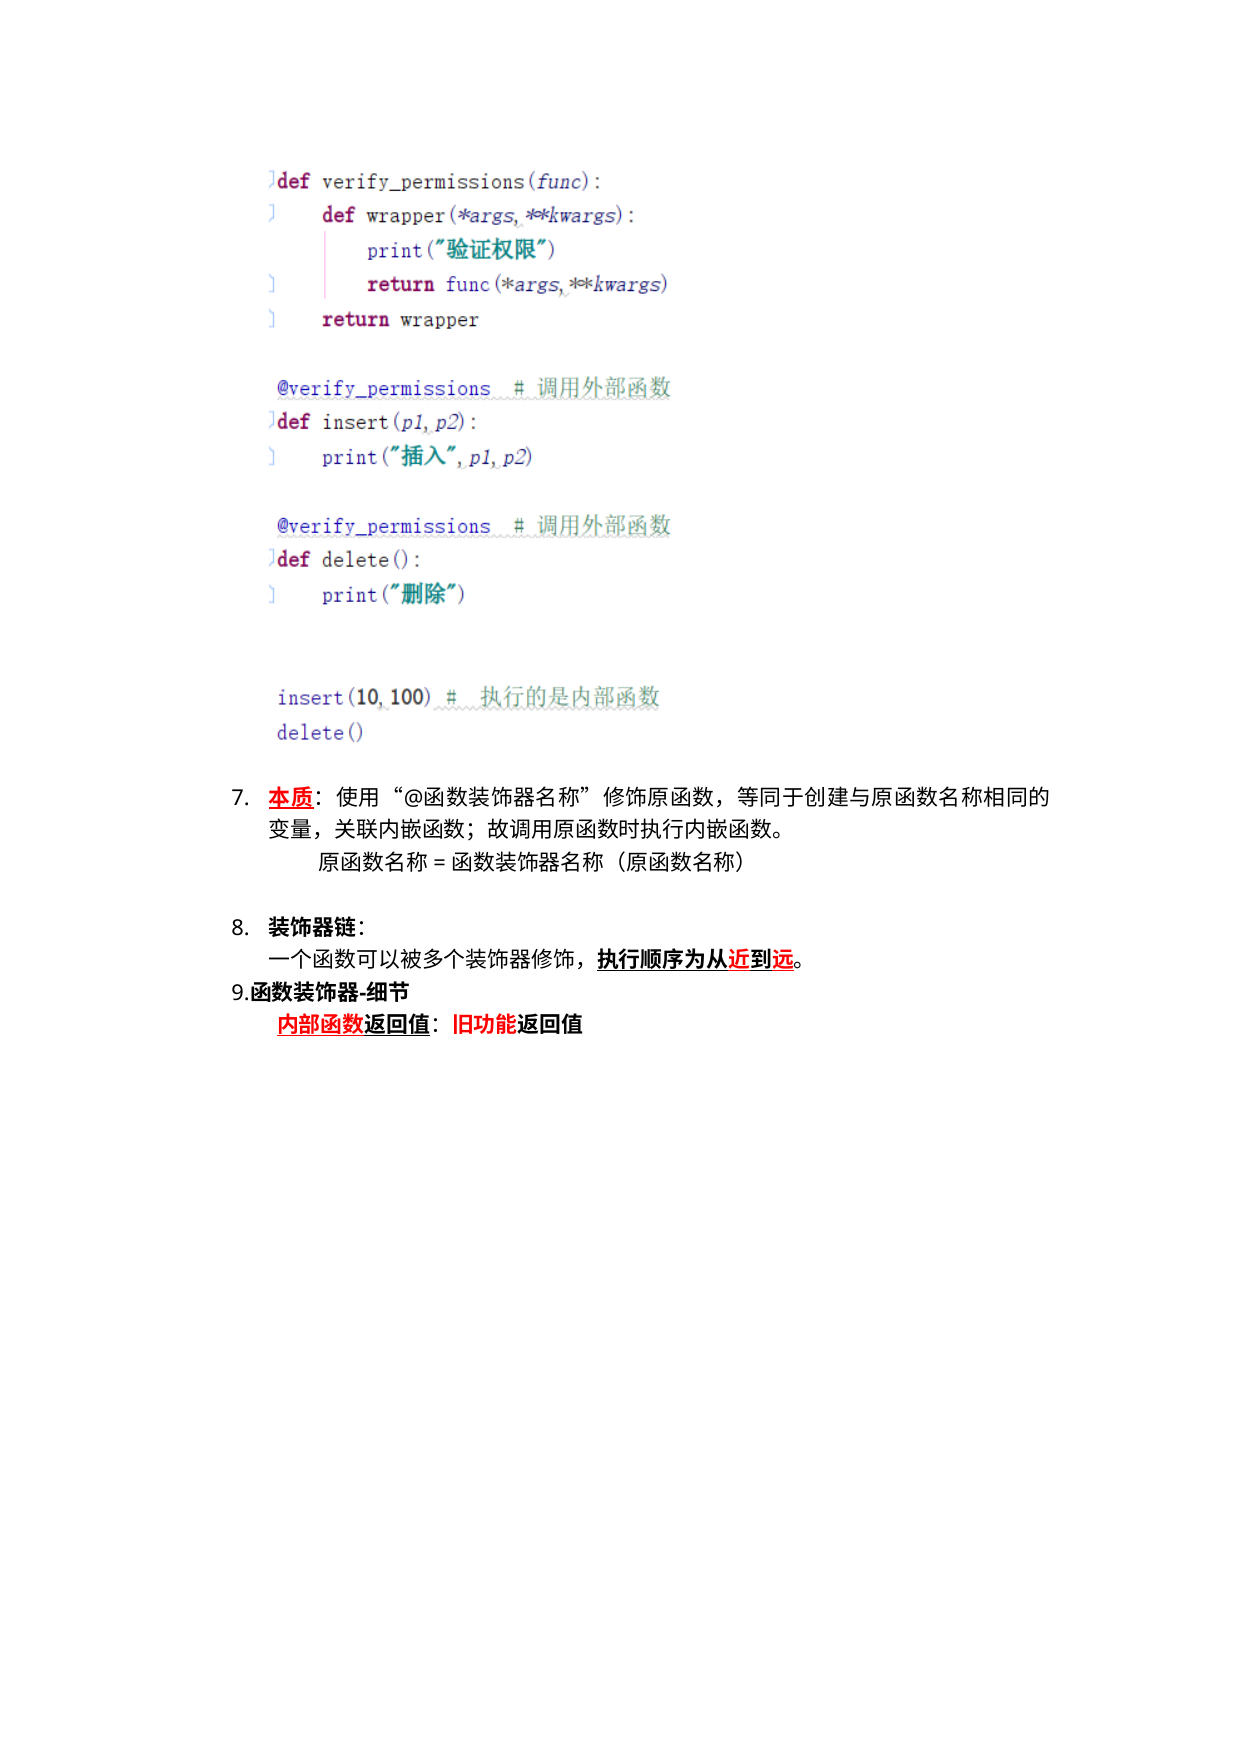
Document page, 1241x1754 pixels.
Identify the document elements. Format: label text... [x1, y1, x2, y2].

list 一个函数可以被多个装饰器修饰，执行顺序为从近到远。 [269, 942, 1053, 974]
text 原函数名称 = 函数装饰器名称（原函数名称） [187, 844, 1053, 877]
picture [268, 162, 759, 751]
list 本质：使用“@函数装饰器名称”修饰原函数，等同于创建与原函数名称相同的变量，关联内嵌函数；故调用原函数时执行内嵌函数。 [231, 779, 1053, 844]
list 9.函数装饰器-细节 [187, 974, 1053, 1007]
list 内部函数返回值：旧功能返回值 [187, 1007, 1053, 1039]
list 装饰器链： [231, 909, 1053, 942]
